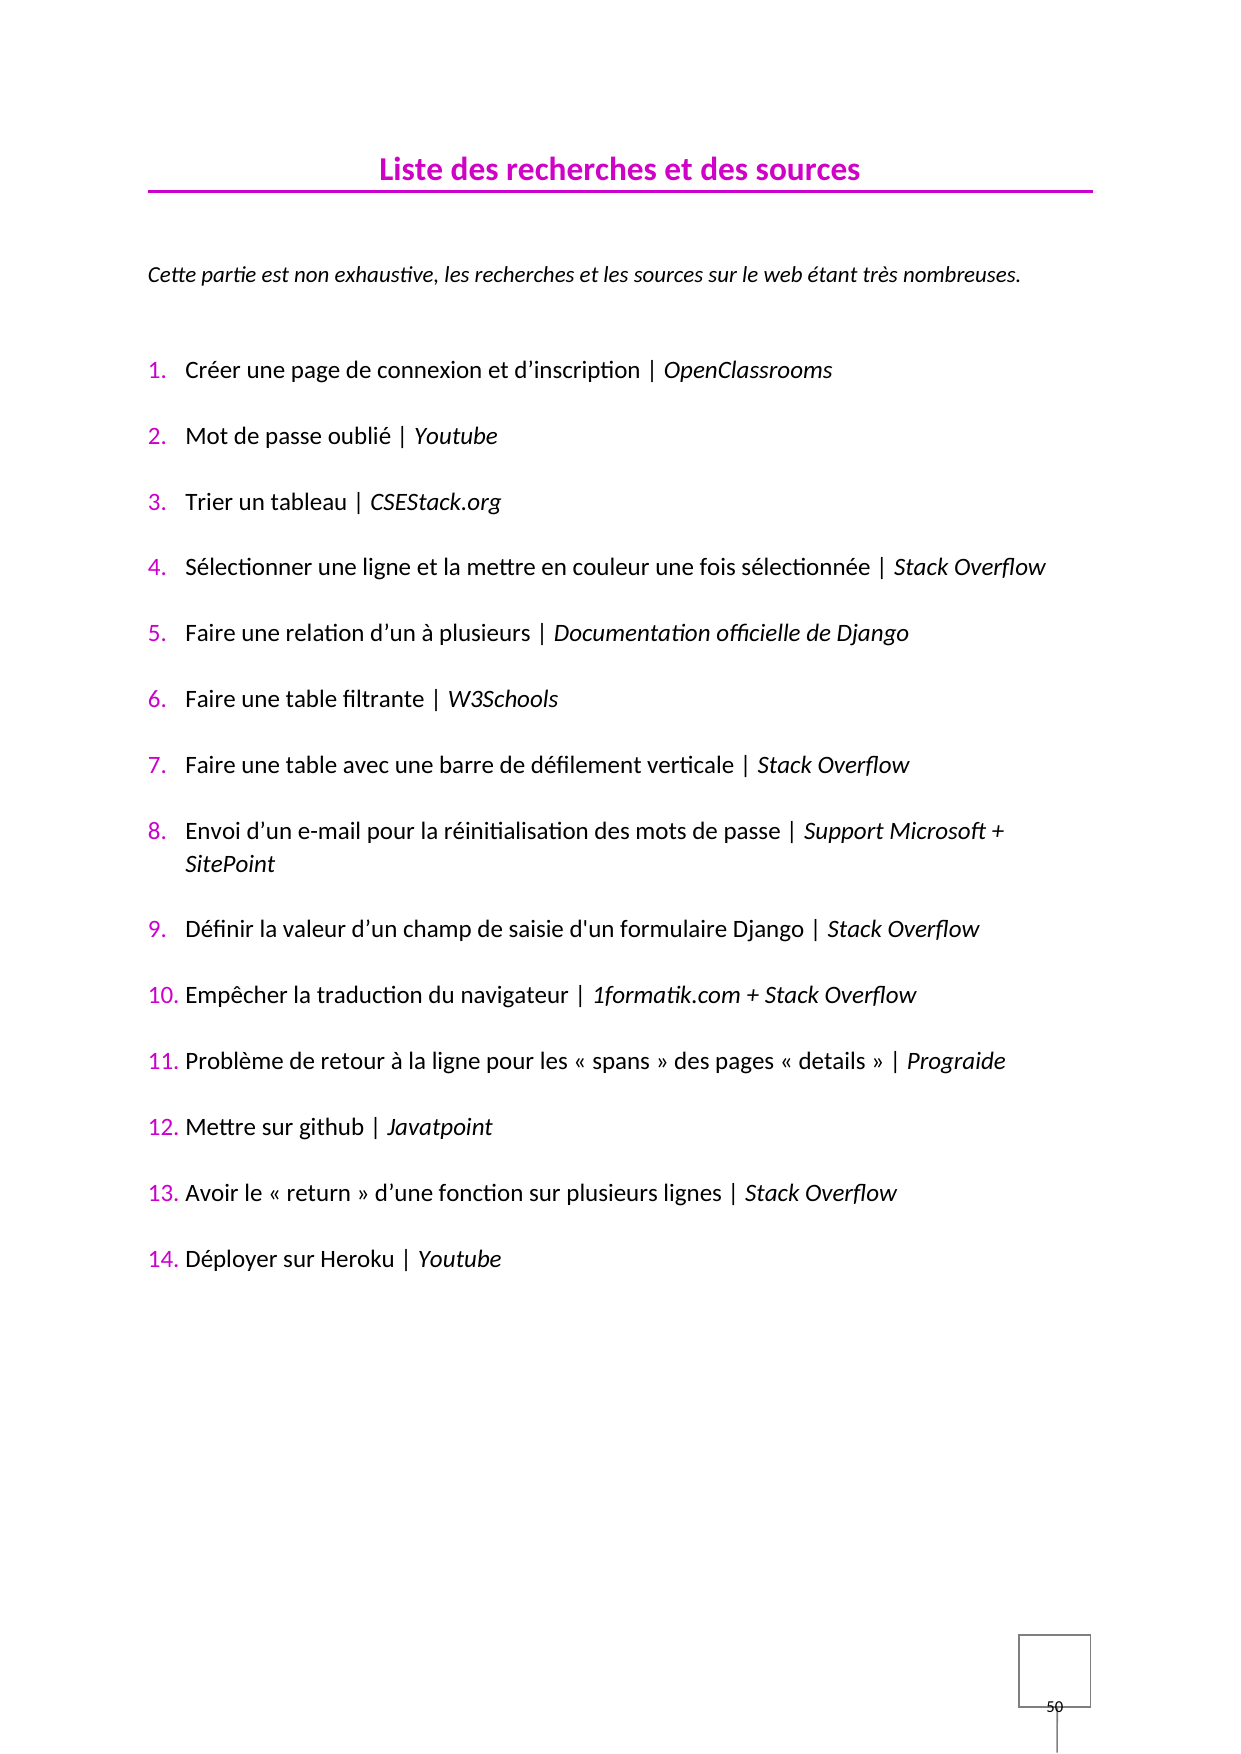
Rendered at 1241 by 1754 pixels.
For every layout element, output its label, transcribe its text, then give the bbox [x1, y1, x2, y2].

list Envoi d’un e-mail pour la réinitialisation des mots de passe | Support Microsoft + SitePoint [148, 815, 1093, 878]
list Faire une table avec une barre de défilement verticale | Stack Overflow [148, 749, 1093, 779]
list Créer une page de connexion et d’inscription | OpenClassrooms [148, 354, 1093, 384]
text Liste des recherches et des sources [148, 148, 1093, 190]
list Empêcher la traduction du navigateur | 1formatik.com + Stack Overflow [148, 979, 1093, 1010]
list Sélectionner une ligne et la mettre en couleur une fois sélectionnée | Stack Overflow [148, 552, 1093, 582]
list Mot de passe oublié | Youtube [148, 420, 1093, 450]
list Faire une relation d’un à plusieurs | Documentation officielle de Django [148, 617, 1093, 648]
list Mettre sur github | Javatpoint [148, 1111, 1093, 1142]
list Définir la valeur d’un champ de saisie d'un formulaire Django | Stack Overflow [148, 914, 1093, 944]
list Problème de retour à la ligne pour les « spans » des pages « details » | Prograide [148, 1045, 1093, 1076]
list Déployer sur Heroku | Youtube [148, 1243, 1093, 1273]
list Trier un tableau | CSEStack.org [148, 486, 1093, 516]
list Faire une table filtrante | W3Schools [148, 683, 1093, 714]
list Avoir le « return » d’une fonction sur plusieurs lignes | Stack Overflow [148, 1177, 1093, 1207]
text Cette partie est non exhaustive, les recherches et les sources sur le web étant très nombreuses. [148, 260, 1093, 288]
